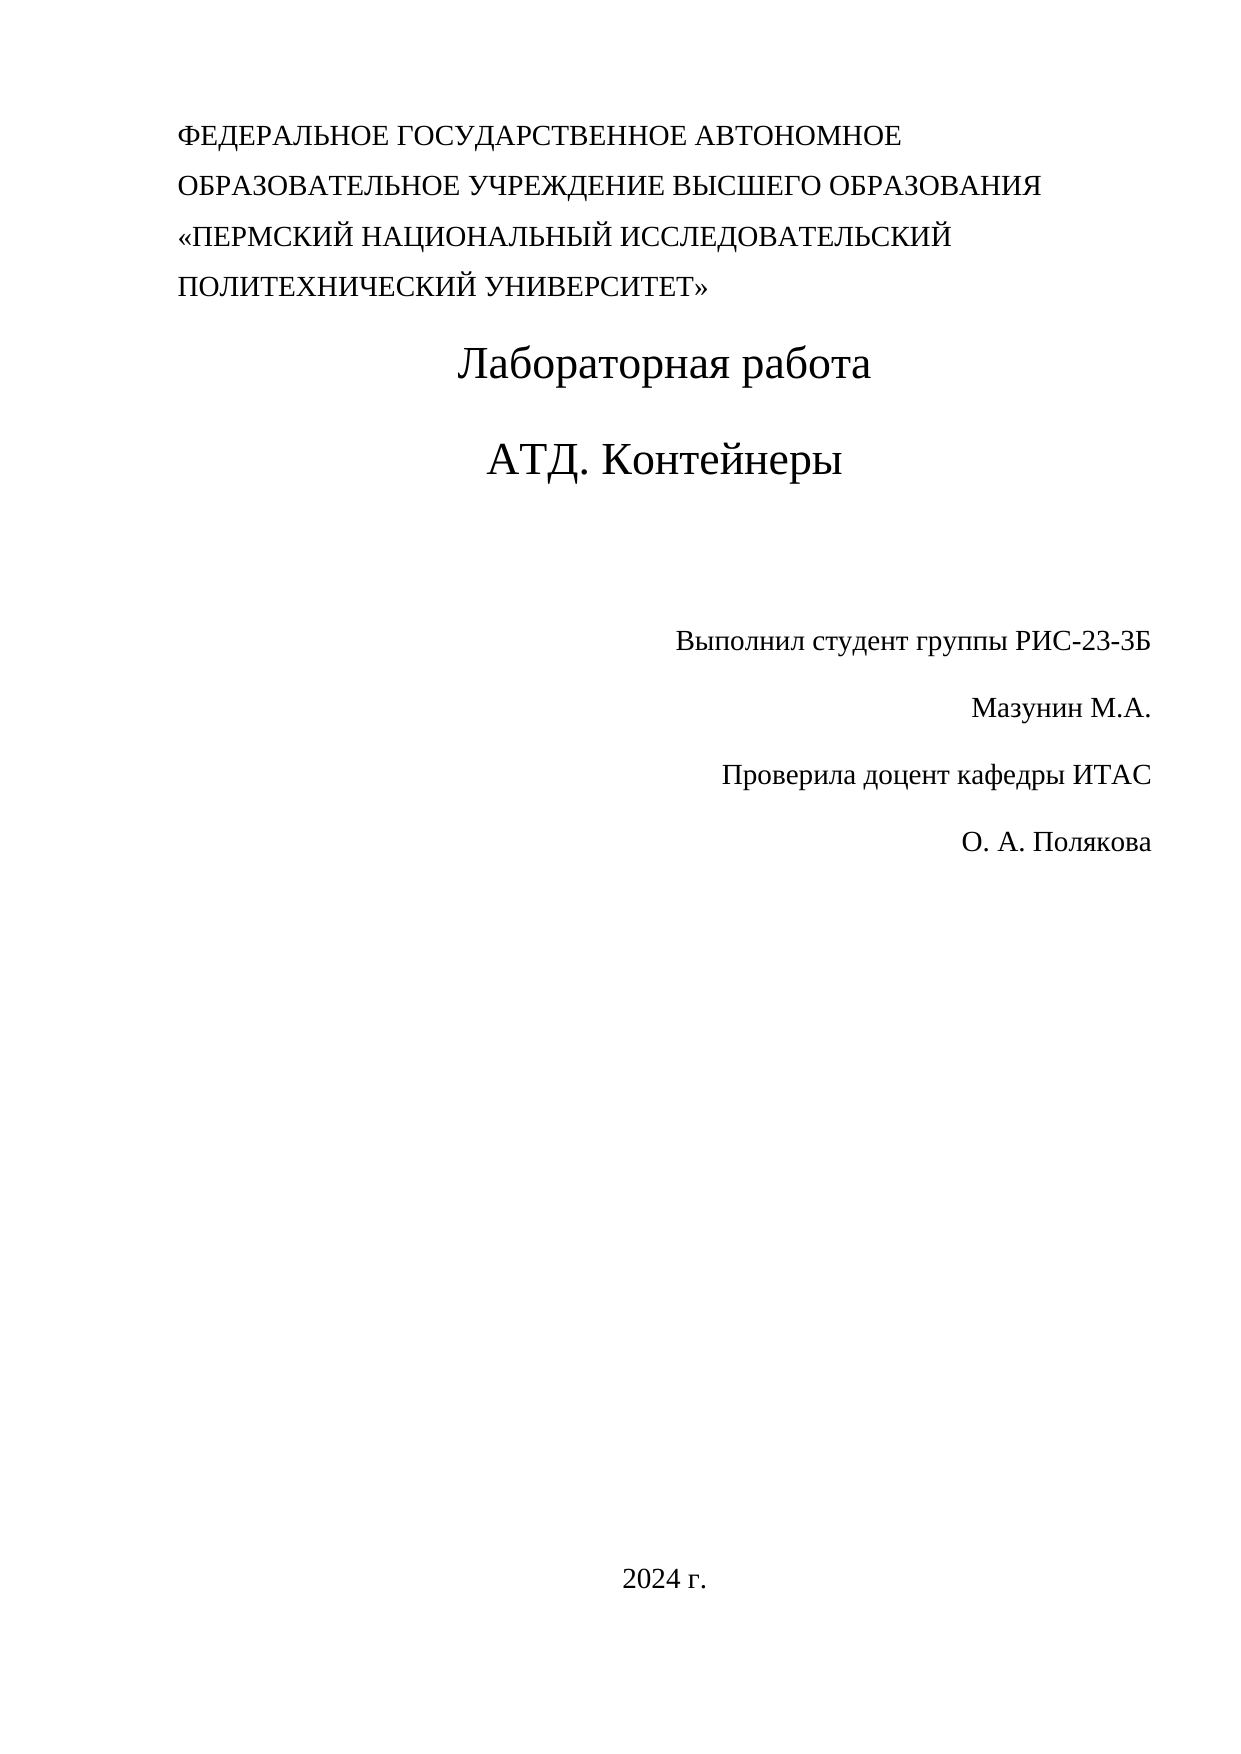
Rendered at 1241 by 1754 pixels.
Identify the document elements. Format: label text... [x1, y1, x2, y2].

text Выполнил студент группы РИС-23-3Б [177, 623, 1152, 657]
text АТД. Контейнеры [177, 432, 1152, 484]
text О. А. Полякова [177, 824, 1152, 858]
text Лабораторная работа [177, 336, 1152, 389]
text 2024 г. [177, 1561, 1152, 1594]
text Мазунин М.А. [177, 690, 1152, 724]
text Проверила доцент кафедры ИТАС [177, 757, 1152, 791]
text ФЕДЕРАЛЬНОЕ ГОСУДАРСТВЕННОЕ АВТОНОМНОЕ ОБРАЗОВАТЕЛЬНОЕ УЧРЕЖДЕНИЕ ВЫСШЕГО ОБРАЗОВАНИЯ «ПЕРМСКИЙ НАЦИОНАЛЬНЫЙ ИССЛЕДОВАТЕЛЬСКИЙ ПОЛИТЕХНИЧЕСКИЙ УНИВЕРСИТЕТ» [177, 118, 1152, 303]
